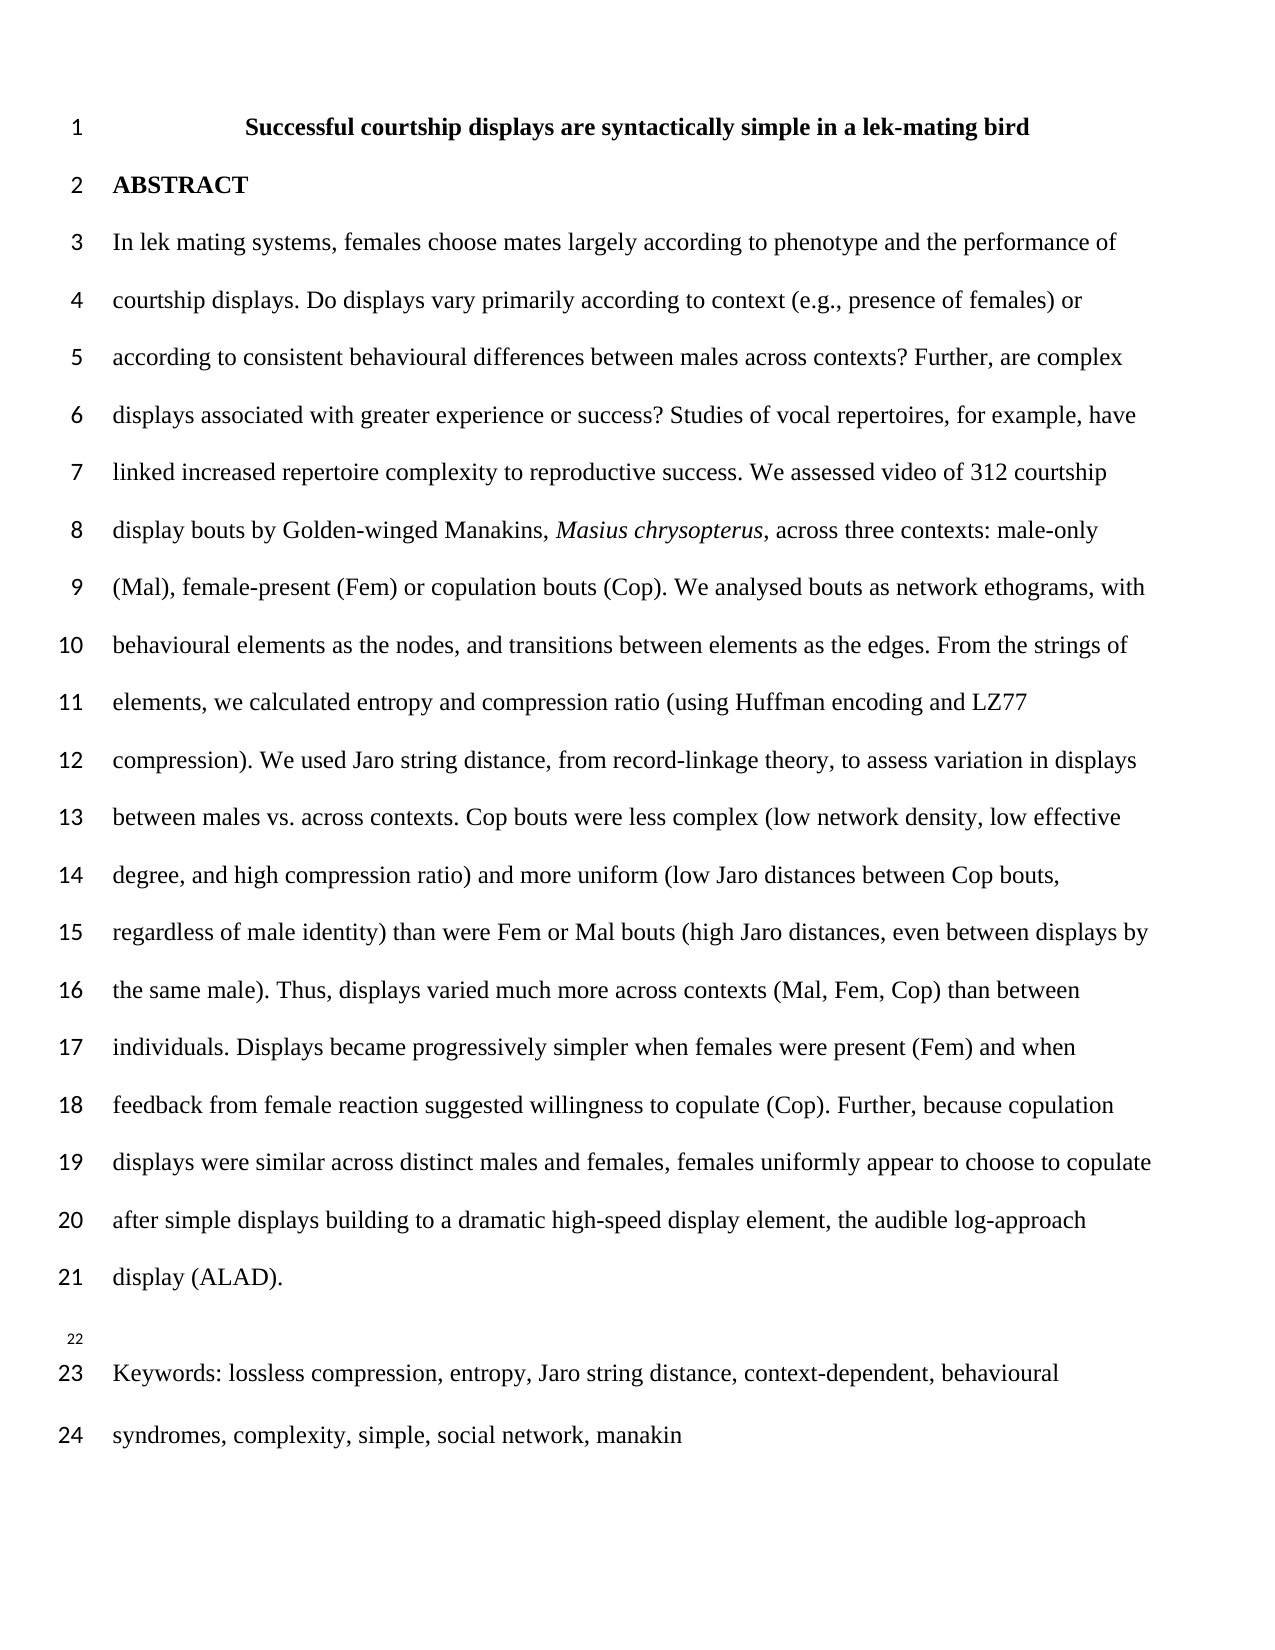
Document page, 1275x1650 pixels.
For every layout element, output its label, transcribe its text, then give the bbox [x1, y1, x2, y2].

text In lek mating systems, females choose mates largely according to phenotype and the performance of courtship displays. Do displays vary primarily according to context (e.g., presence of females) or according to consistent behavioural differences between males across contexts? Further, are complex displays associated with greater experience or success? Studies of vocal repertoires, for example, have linked increased repertoire complexity to reproductive success. We assessed video of 312 courtship display bouts by Golden-winged Manakins, Masius chrysopterus, across three contexts: male-only (Mal), female-present (Fem) or copulation bouts (Cop). We analysed bouts as network ethograms, with behavioural elements as the nodes, and transitions between elements as the edges. From the strings of elements, we calculated entropy and compression ratio (using Huffman encoding and LZ77 compression). We used Jaro string distance, from record-linkage theory, to assess variation in displays between males vs. across contexts. Cop bouts were less complex (low network density, low effective degree, and high compression ratio) and more uniform (low Jaro distances between Cop bouts, regardless of male identity) than were Fem or Mal bouts (high Jaro distances, even between displays by the same male). Thus, displays varied much more across contexts (Mal, Fem, Cop) than between individuals. Displays became progressively simpler when females were present (Fem) and when feedback from female reaction suggested willingness to copulate (Cop). Further, because copulation displays were similar across distinct males and females, females uniformly appear to choose to copulate after simple displays building to a dramatic high-speed display element, the audible log-approach display (ALAD). [112, 227, 1162, 1291]
text Successful courtship displays are syntactically simple in a lek-mating bird [112, 112, 1162, 141]
text Keywords: lossless compression, entropy, Jaro string distance, context-dependent, behavioural syndromes, complexity, simple, social network, manakin [112, 1358, 1162, 1449]
text ABSTRACT [112, 170, 1162, 199]
